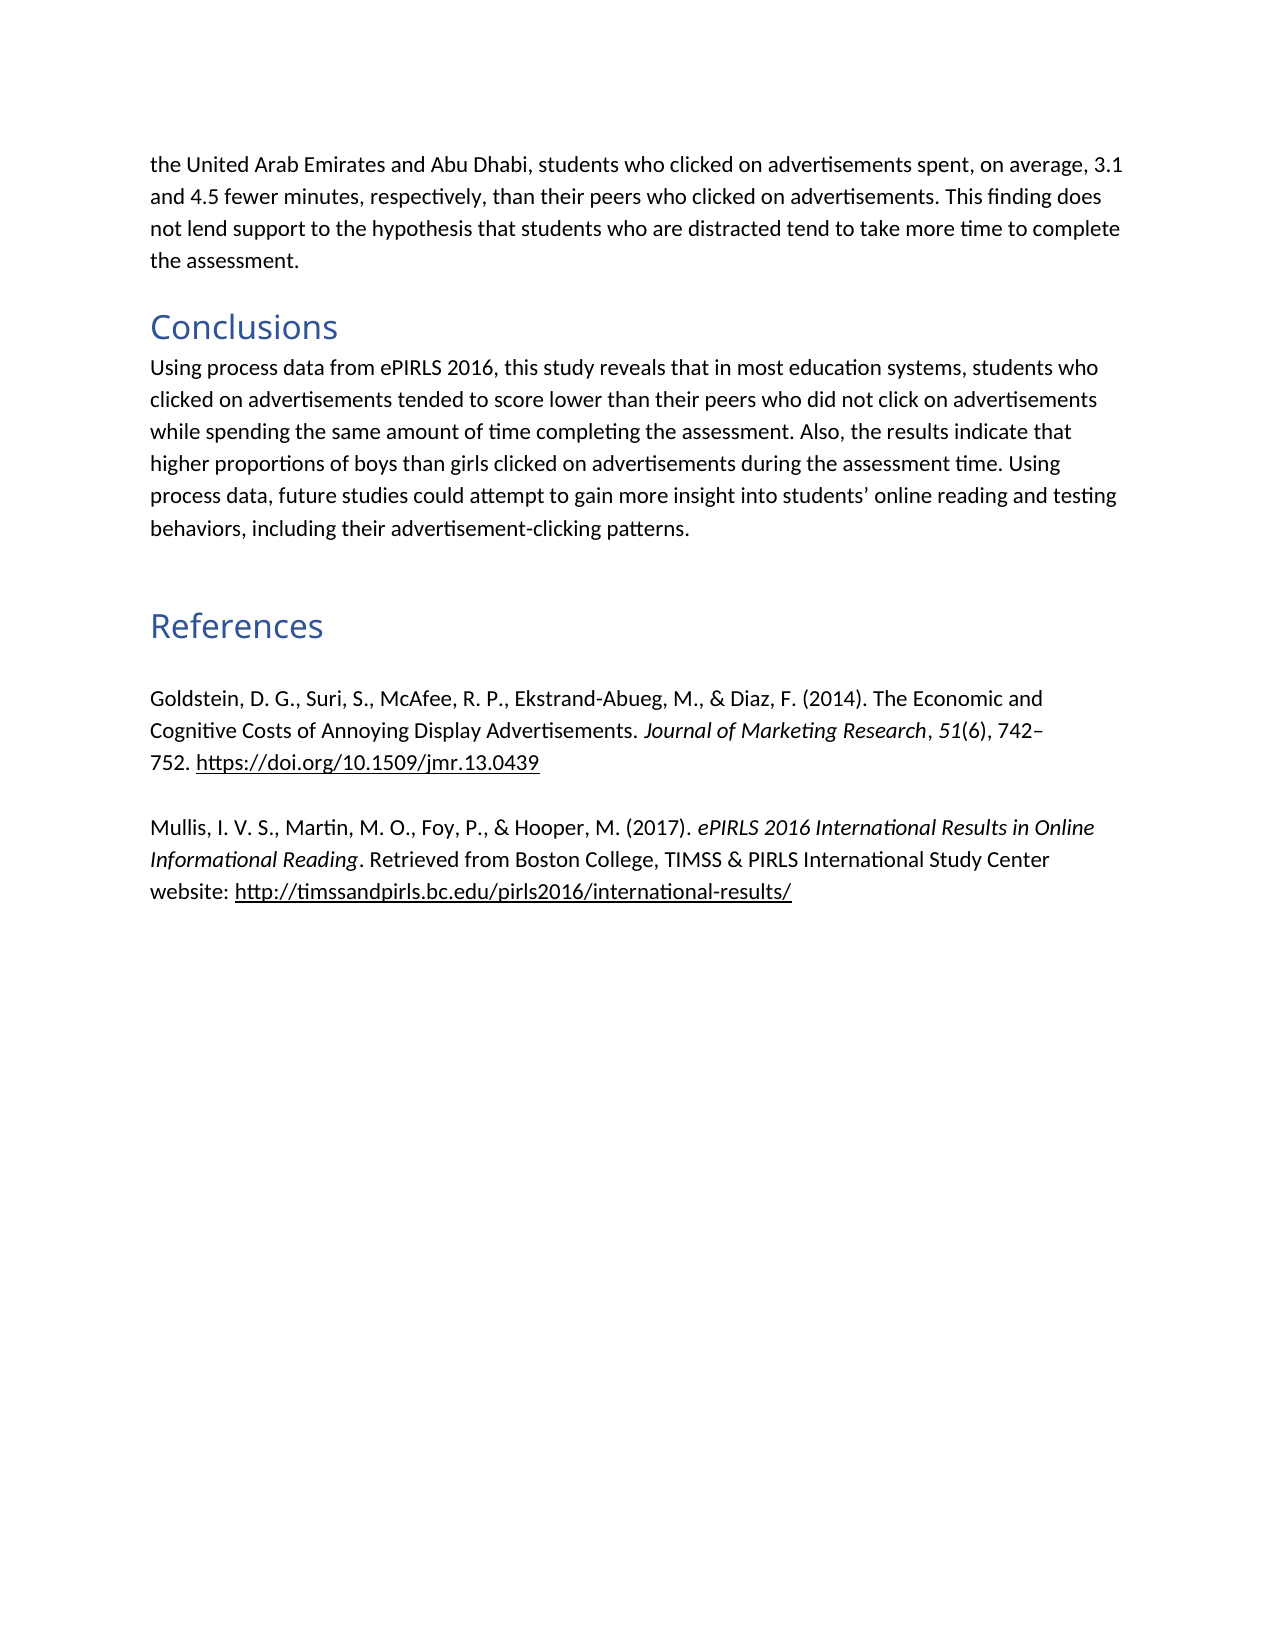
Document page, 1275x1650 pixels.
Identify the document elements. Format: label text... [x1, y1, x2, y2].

subtitle References [150, 603, 1125, 648]
text Mullis, I. V. S., Martin, M. O., Foy, P., & Hooper, M. (2017). ePIRLS 2016 International Results in Online Informational Reading. Retrieved from Boston College, TIMSS & PIRLS International Study Center website: http://timssandpirls.bc.edu/pirls2016/international-results/ [150, 813, 1125, 905]
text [150, 150, 1125, 274]
text Goldstein, D. G., Suri, S., McAfee, R. P., Ekstrand-Abueg, M., & Diaz, F. (2014). The Economic and Cognitive Costs of Annoying Display Advertisements. Journal of Marketing Research, 51(6), 742–752. https://doi.org/10.1509/jmr.13.0439 [150, 684, 1125, 777]
text Using process data from ePIRLS 2016, this study reveals that in most education systems, students who clicked on advertisements tended to score lower than their peers who did not click on advertisements while spending the same amount of time completing the assessment. Also, the results indicate that higher proportions of boys than girls clicked on advertisements during the assessment time. Using process data, future studies could attempt to gain more insight into students’ online reading and testing behaviors, including their advertisement-clicking patterns. [150, 353, 1125, 542]
subtitle Conclusions [150, 304, 1125, 349]
